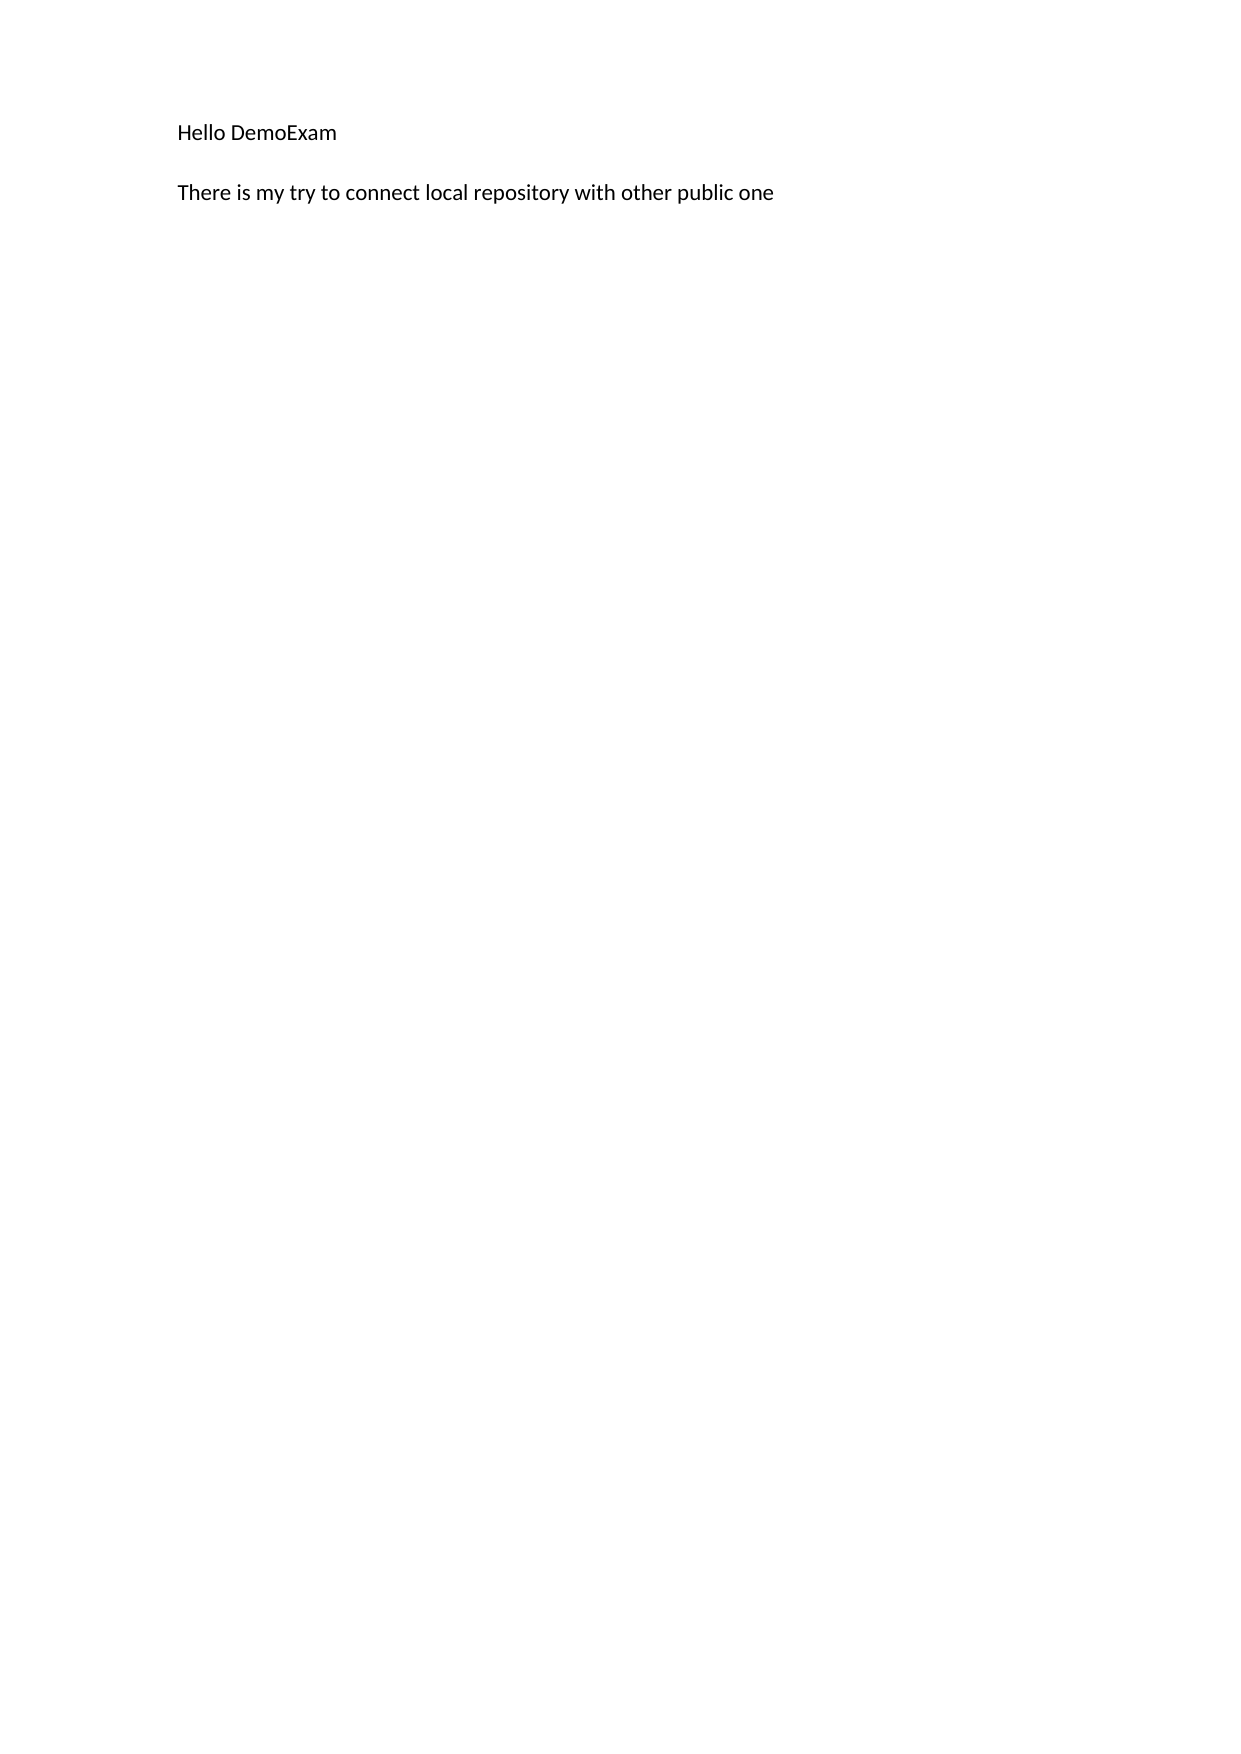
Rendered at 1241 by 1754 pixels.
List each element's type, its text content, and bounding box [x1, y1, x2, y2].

text Hello DemoExam There is my try to connect local repository with other public one [177, 118, 1152, 207]
